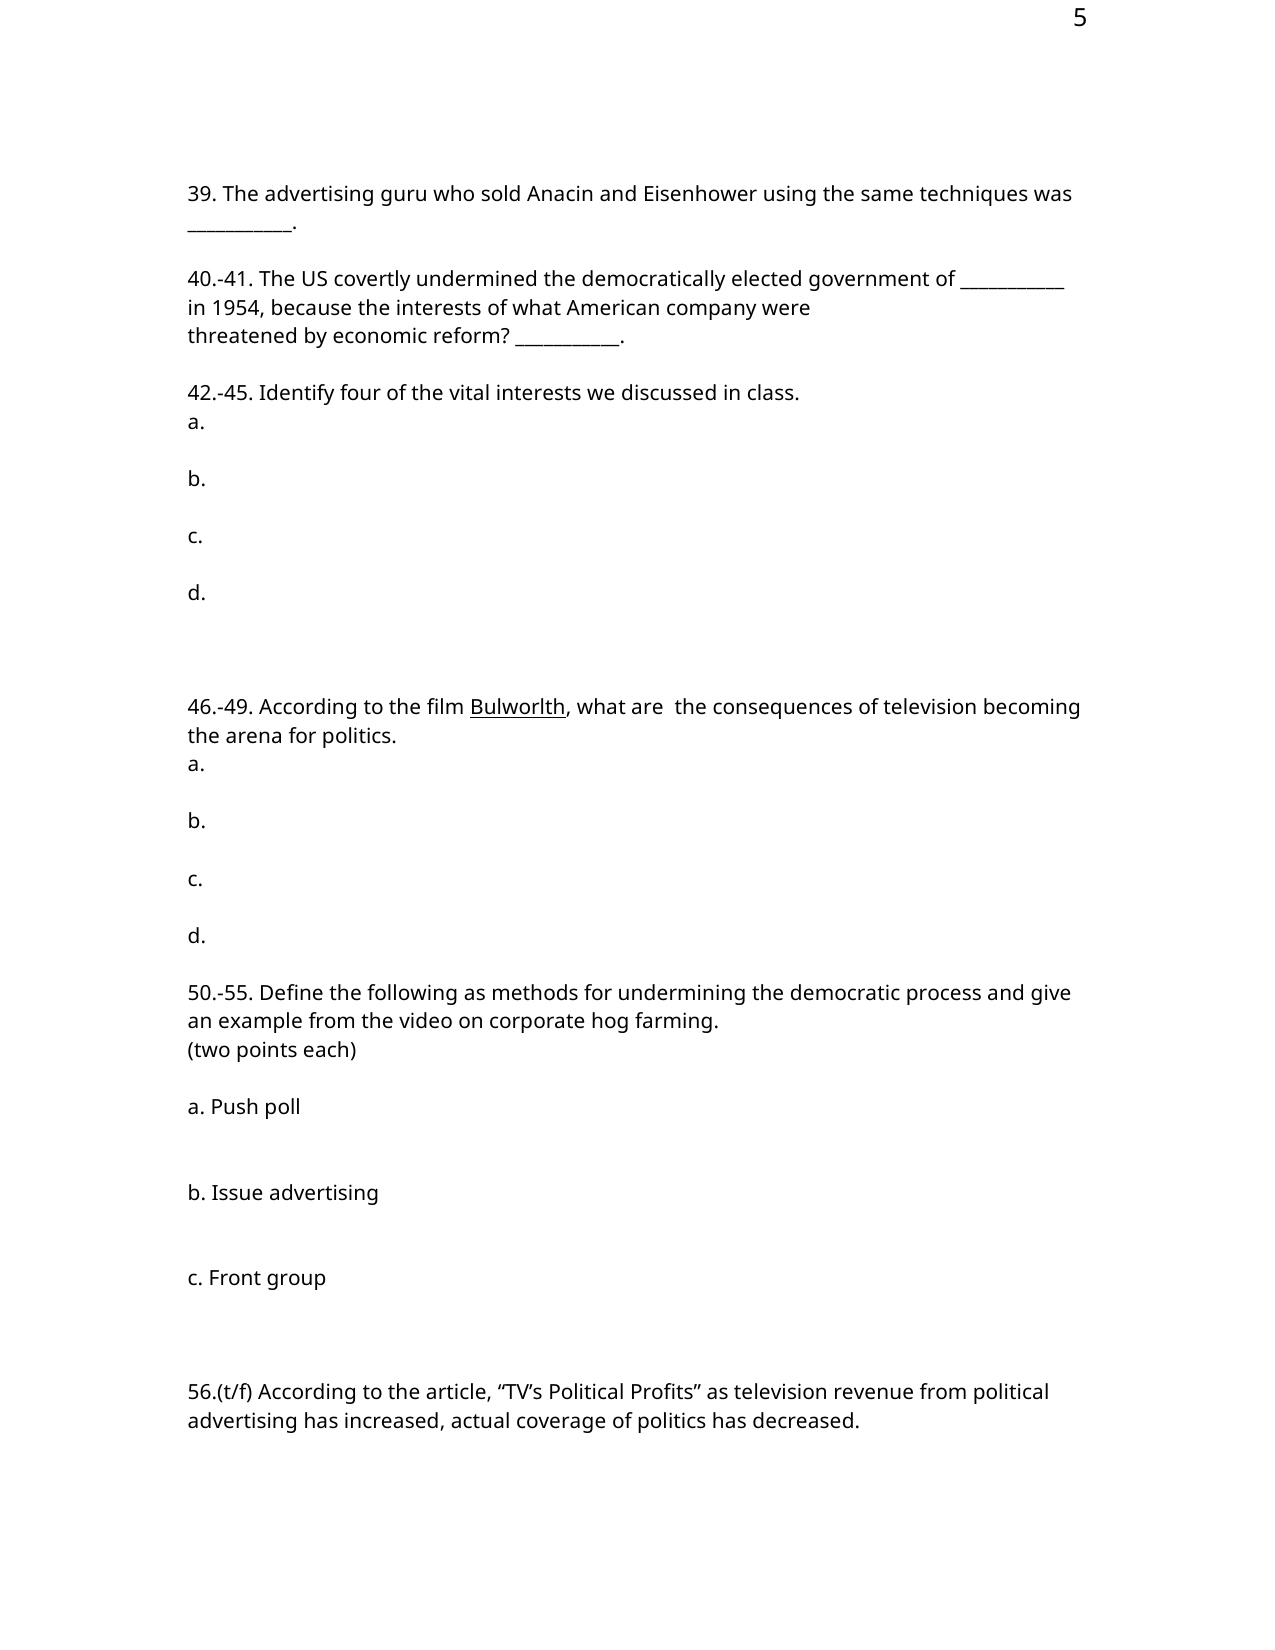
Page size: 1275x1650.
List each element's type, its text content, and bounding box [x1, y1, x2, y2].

text 40.-41. The US covertly undermined the democratically elected government of ___________ in 1954, because the interests of what American company were [187, 264, 1087, 321]
text 42.-45. Identify four of the vital interests we discussed in class. [187, 378, 1087, 407]
text 50.-55. Define the following as methods for undermining the democratic process and give an example from the video on corporate hog farming. [187, 978, 1087, 1035]
text 56.(t/f) According to the article, “TV’s Political Profits” as television revenue from political advertising has increased, actual coverage of politics has decreased. [187, 1377, 1087, 1434]
text threatened by economic reform? ___________. [187, 321, 1087, 350]
text c. [187, 863, 1087, 892]
text c. [187, 521, 1087, 549]
text b. [187, 806, 1087, 835]
text d. [187, 921, 1087, 949]
text b. [187, 464, 1087, 492]
text a. [187, 749, 1087, 778]
text a. Push poll [187, 1092, 1087, 1120]
text c. Front group [187, 1263, 1087, 1292]
text 39. The advertising guru who sold Anacin and Eisenhower using the same techniques was ___________. [187, 178, 1087, 236]
text (two points each) [187, 1035, 1087, 1063]
text a. [187, 407, 1087, 435]
text b. Issue advertising [187, 1177, 1087, 1206]
text d. [187, 578, 1087, 607]
text 46.-49. According to the film Bulworlth, what are the consequences of television becoming the arena for politics. [187, 692, 1087, 749]
